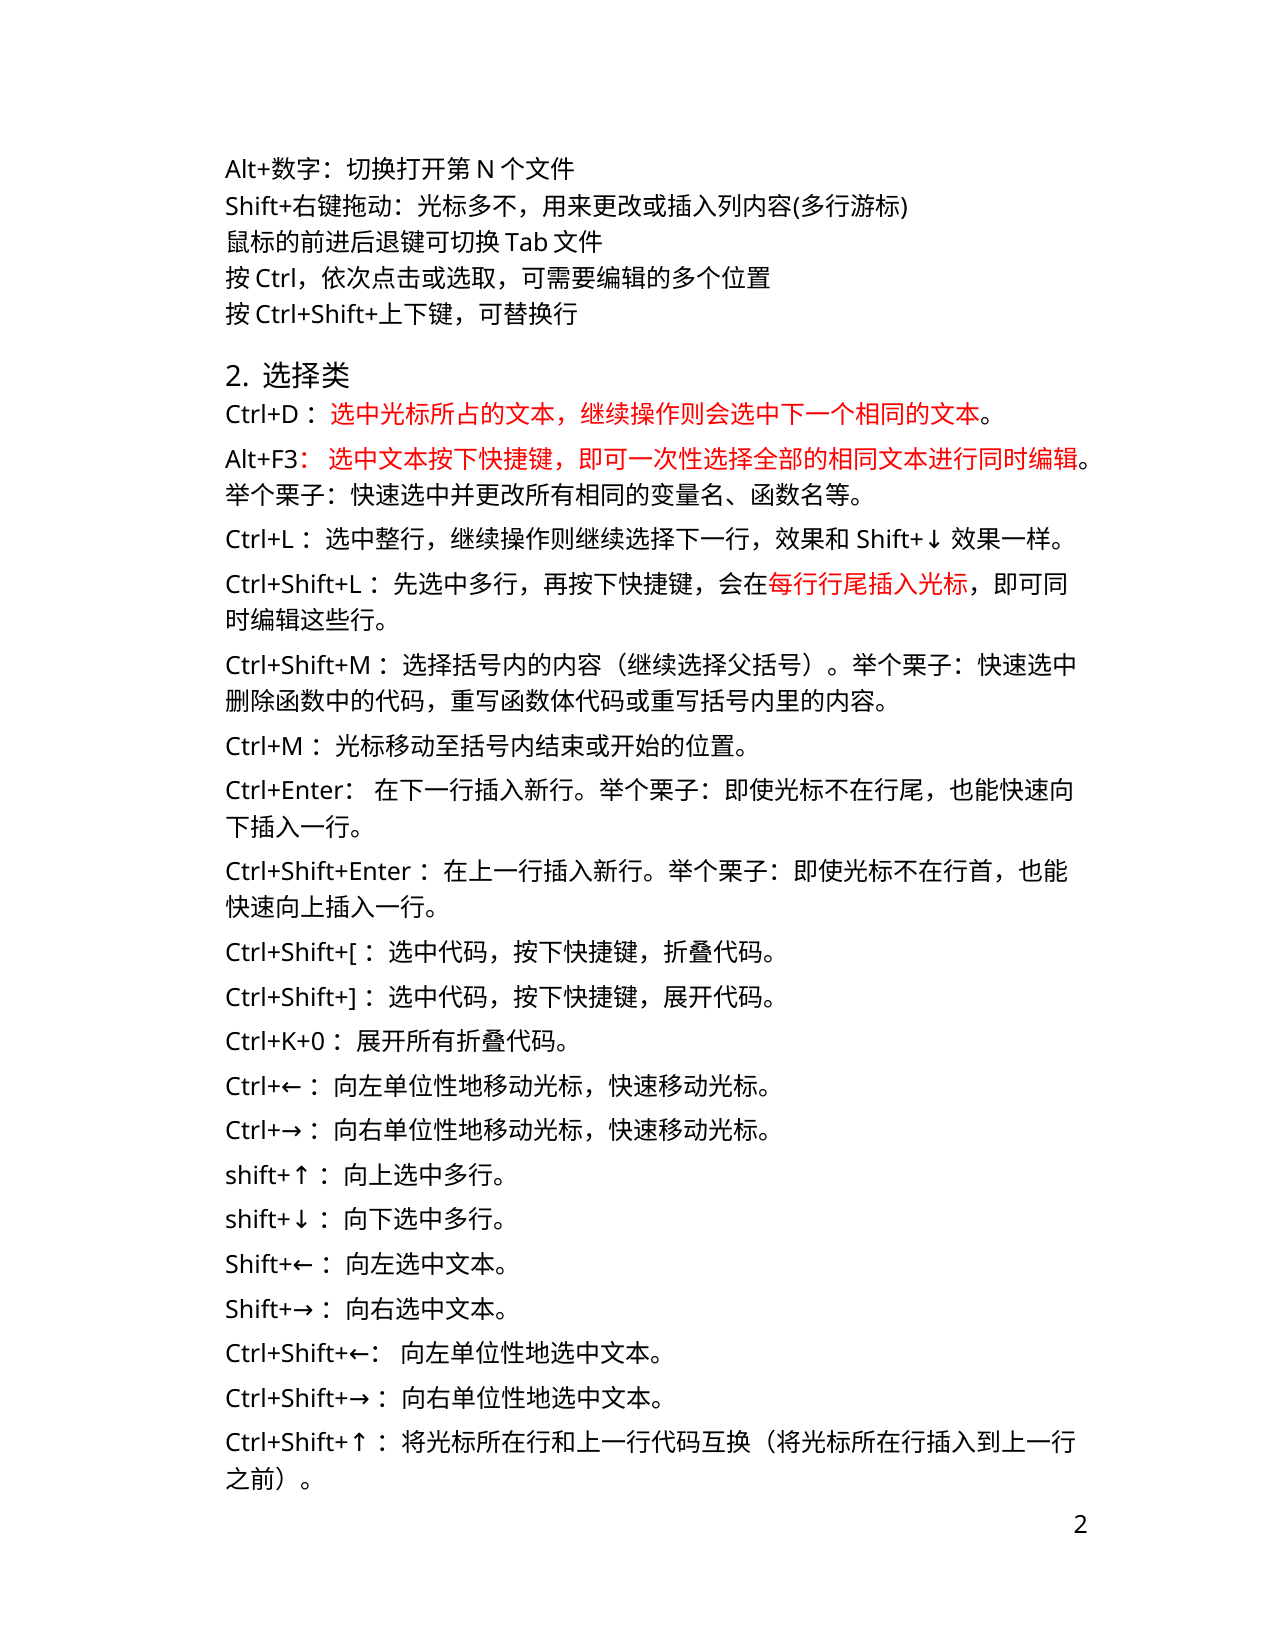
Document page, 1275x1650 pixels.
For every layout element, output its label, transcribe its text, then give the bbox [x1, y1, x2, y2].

text Ctrl+Shift+] ：选中代码，按下快捷键，展开代码。 [225, 977, 1087, 1013]
text Ctrl+Shift+Enter ：在上一行插入新行。举个栗子：即使光标不在行首，也能快速向上插入一行。 [225, 852, 1087, 924]
text Ctrl+→ ：向右单位性地移动光标，快速移动光标。 [225, 1111, 1087, 1147]
text Ctrl+Enter： 在下一行插入新行。举个栗子：即使光标不在行尾，也能快速向下插入一行。 [225, 771, 1087, 843]
text Alt+F3： 选中文本按下快捷键，即可一次性选择全部的相同文本进行同时编辑。举个栗子：快速选中并更改所有相同的变量名、函数名等。 [225, 439, 1087, 512]
text Ctrl+← ：向左单位性地移动光标，快速移动光标。 [225, 1066, 1087, 1102]
text Ctrl+K+0 ：展开所有折叠代码。 [225, 1022, 1087, 1058]
text Shift+→ ：向右选中文本。 [225, 1289, 1087, 1325]
text Ctrl+Shift+M ：选择括号内的内容（继续选择父括号）。举个栗子：快速选中删除函数中的代码，重写函数体代码或重写括号内里的内容。 [225, 645, 1087, 718]
text Ctrl+Shift+←： 向左单位性地选中文本。 [225, 1334, 1087, 1370]
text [225, 150, 1087, 331]
subtitle 选择类 [225, 352, 1087, 394]
text Shift+← ：向左选中文本。 [225, 1244, 1087, 1281]
text Ctrl+Shift+↑ ：将光标所在行和上一行代码互换（将光标所在行插入到上一行之前）。 [225, 1423, 1087, 1495]
text shift+↑ ：向上选中多行。 [225, 1155, 1087, 1192]
text shift+↓ ：向下选中多行。 [225, 1200, 1087, 1236]
text Ctrl+Shift+[ ：选中代码，按下快捷键，折叠代码。 [225, 932, 1087, 969]
text Ctrl+D ：选中光标所占的文本，继续操作则会选中下一个相同的文本。 [225, 394, 1087, 431]
text Ctrl+Shift+L ：先选中多行，再按下快捷键，会在每行行尾插入光标，即可同时编辑这些行。 [225, 564, 1087, 637]
text Ctrl+L ：选中整行，继续操作则继续选择下一行，效果和 Shift+↓ 效果一样。 [225, 520, 1087, 556]
text Ctrl+M ：光标移动至括号内结束或开始的位置。 [225, 726, 1087, 762]
text Ctrl+Shift+→ ：向右单位性地选中文本。 [225, 1378, 1087, 1414]
